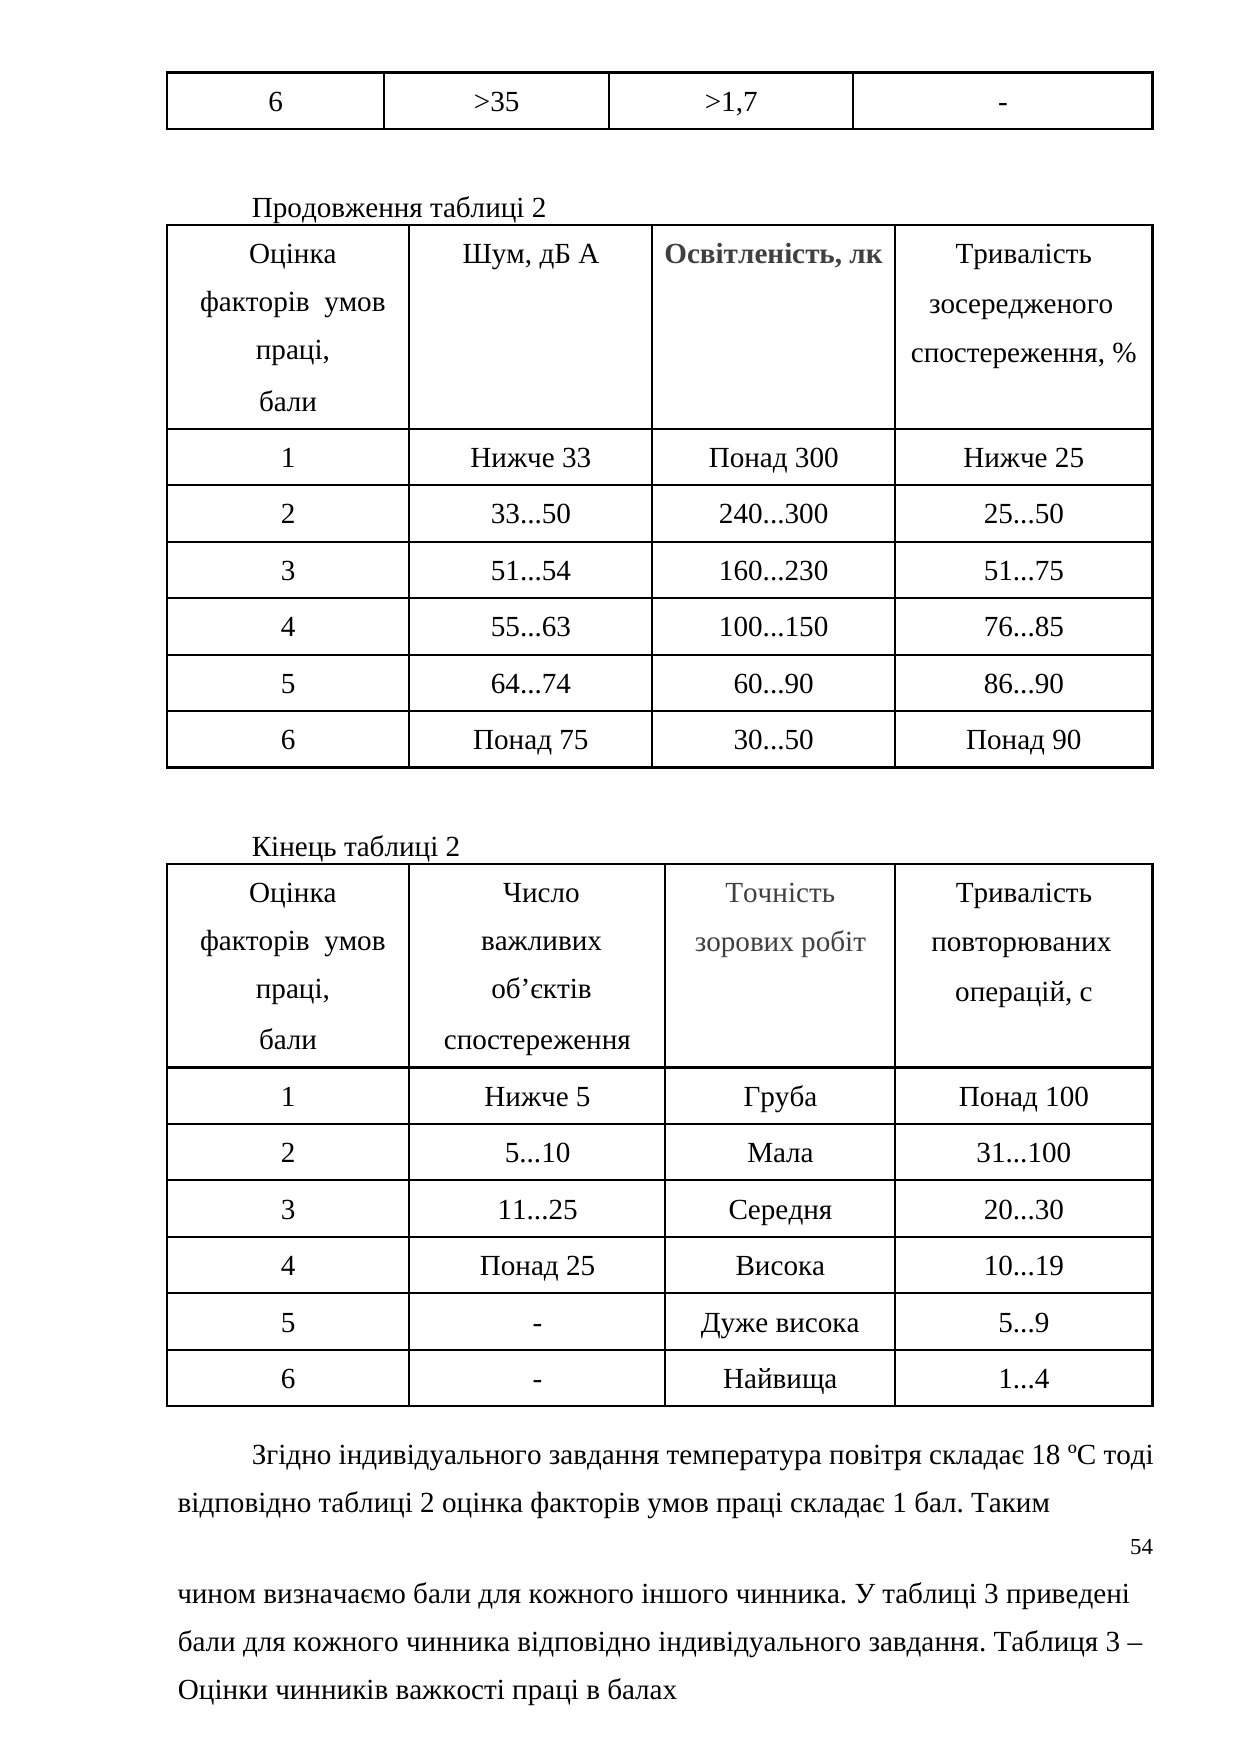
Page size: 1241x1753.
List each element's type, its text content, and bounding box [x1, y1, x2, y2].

table_cell 2 [168, 486, 408, 541]
table_cell 100...150 [653, 599, 894, 653]
table_cell Нижче 25 [896, 430, 1151, 484]
table_cell Понад 25 [410, 1238, 664, 1292]
table_cell Дуже висока [666, 1294, 894, 1349]
table_cell 10...19 [896, 1238, 1151, 1292]
table_cell 4 [168, 1238, 408, 1292]
table_cell 160...230 [653, 543, 894, 597]
table_cell 31...100 [896, 1125, 1151, 1179]
text Кінець таблиці 2 [252, 829, 1174, 862]
text 54 [0, 1533, 1153, 1559]
text Продовження таблиці 2 [252, 190, 1174, 224]
table_header Тривалість зосередженого спостереження, % [896, 226, 1151, 428]
table_cell Найвища [666, 1351, 894, 1405]
table_cell - [410, 1294, 664, 1349]
table_cell 30...50 [653, 712, 894, 766]
table_cell 6 [168, 74, 383, 128]
table_cell Висока [666, 1238, 894, 1292]
table_cell 11...25 [410, 1181, 664, 1236]
table_cell 5...9 [896, 1294, 1151, 1349]
table_cell 3 [168, 1181, 408, 1236]
table_cell 64...74 [410, 656, 651, 710]
table_cell 60...90 [653, 656, 894, 710]
table_cell 3 [168, 543, 408, 597]
table_cell Середня [666, 1181, 894, 1236]
table_cell 6 [168, 712, 408, 766]
table_header Тривалість повторюваних операцій, с [896, 865, 1151, 1066]
table_cell 6 [168, 1351, 408, 1405]
table_header Оцінка факторів умов праці, бали [168, 865, 408, 1066]
table_cell 1...4 [896, 1351, 1151, 1405]
table_cell 240...300 [653, 486, 894, 541]
table_cell 33...50 [410, 486, 651, 541]
table_cell 51...75 [896, 543, 1151, 597]
table_cell >1,7 [610, 74, 852, 128]
table_cell Понад 100 [896, 1069, 1151, 1123]
table_cell 1 [168, 1069, 408, 1123]
table_cell >35 [385, 74, 608, 128]
table_cell 51...54 [410, 543, 651, 597]
table_cell - [410, 1351, 664, 1405]
table_cell 4 [168, 599, 408, 653]
table_cell - [854, 74, 1151, 128]
table_cell 55...63 [410, 599, 651, 653]
table_cell Понад 75 [410, 712, 651, 766]
table_cell Нижче 33 [410, 430, 651, 484]
text чином визначаємо бали для кожного іншого чинника. У таблиці 3 приведені бали для кожного чинника відповідно індивідуального завдання. Таблиця 3 – Оцінки чинників важкості праці в балах [177, 1576, 1159, 1706]
table_cell 20...30 [896, 1181, 1151, 1236]
table_cell Понад 90 [896, 712, 1151, 766]
table_header Точність зорових робіт [666, 865, 894, 1066]
text Згідно індивідуального завдання температура повітря складає 18 ºС тоді відповідно таблиці 2 оцінка факторів умов праці складає 1 бал. Таким [177, 1437, 1159, 1519]
table_cell 2 [168, 1125, 408, 1179]
table_header Шум, дБ А [410, 226, 651, 428]
table_header Оцінка факторів умов праці, бали [168, 226, 408, 428]
table_cell 5 [168, 656, 408, 710]
table_cell Мала [666, 1125, 894, 1179]
table_header Число важливих об’єктів спостереження [410, 865, 664, 1066]
table_cell 76...85 [896, 599, 1151, 653]
table_cell 1 [168, 430, 408, 484]
table_cell Нижче 5 [410, 1069, 664, 1123]
table_cell Груба [666, 1069, 894, 1123]
table_cell 5...10 [410, 1125, 664, 1179]
table_cell Понад 300 [653, 430, 894, 484]
table_cell 86...90 [896, 656, 1151, 710]
table_header Освітленість, лк [653, 226, 894, 428]
table_cell 5 [168, 1294, 408, 1349]
table_cell 25...50 [896, 486, 1151, 541]
